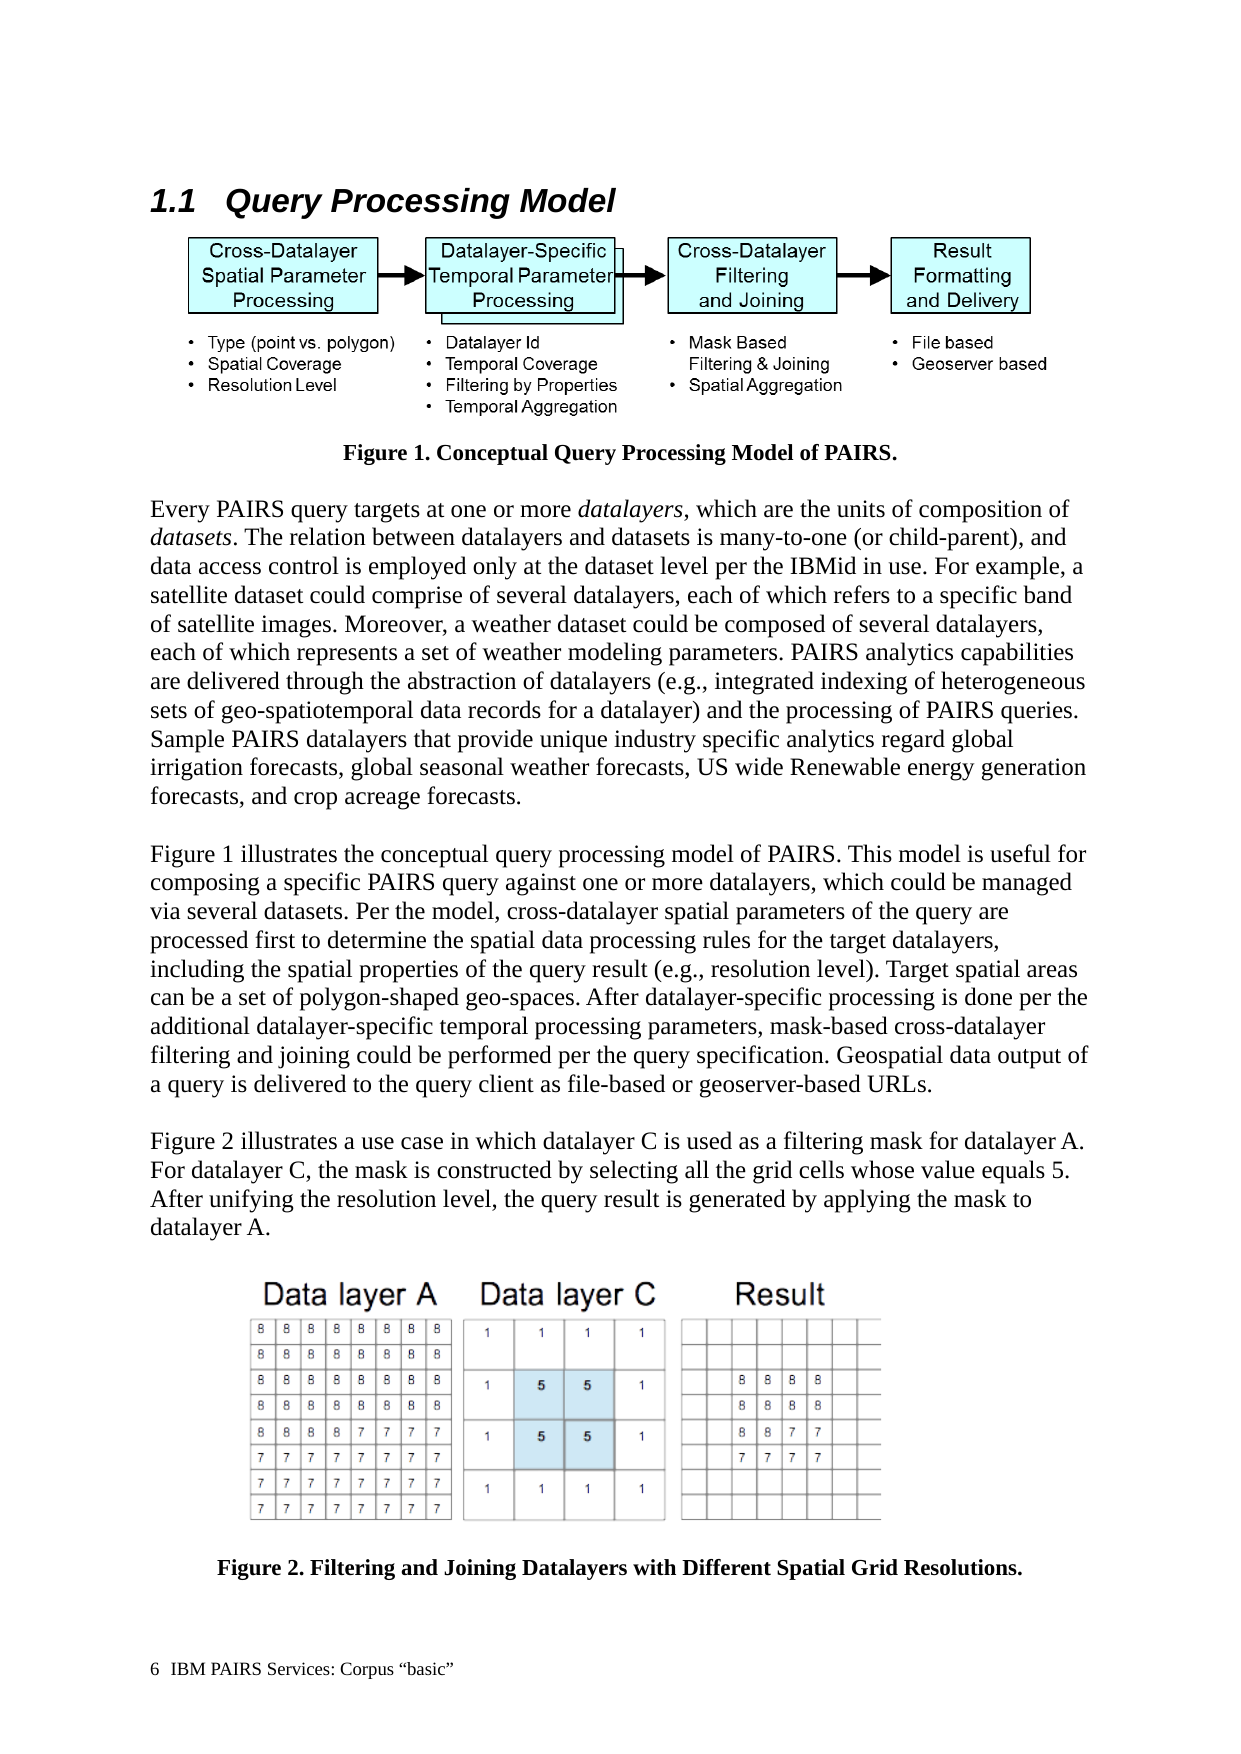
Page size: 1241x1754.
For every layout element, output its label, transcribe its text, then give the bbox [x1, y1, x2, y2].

text Every PAIRS query targets at one or more datalayers, which are the units of composition of datasets. The relation between datalayers and datasets is many-to-one (or child-parent), and data access control is employed only at the dataset level per the IBMid in use. For example, a satellite dataset could comprise of several datalayers, each of which refers to a specific band of satellite images. Moreover, a weather dataset could be composed of several datalayers, each of which represents a set of weather modeling parameters. PAIRS analytics capabilities are delivered through the abstraction of datalayers (e.g., integrated indexing of heterogeneous sets of geo-spatiotemporal data records for a datalayer) and the processing of PAIRS queries. Sample PAIRS datalayers that provide unique industry specific analytics regard global irrigation forecasts, global seasonal weather forecasts, US wide Renewable energy generation forecasts, and crop acreage forecasts. [150, 494, 1090, 810]
text Figure 1 illustrates the conceptual query processing model of PAIRS. This model is useful for composing a specific PAIRS query against one or more datalayers, which could be managed via several datasets. Per the model, cross-datalayer spatial parameters of the query are processed first to determine the spatial data processing rules for the target datalayers, including the spatial properties of the query result (e.g., resolution level). Target spatial areas can be a set of polygon-shaped geo-spaces. After datalayer-specific processing is done per the additional datalayer-specific temporal processing parameters, mask-based cross-datalayer filtering and joining could be performed per the query specification. Geospatial data output of a query is delivered to the query client as file-based or geoserver-based URLs. [150, 839, 1090, 1097]
subtitle Query Processing Model [150, 181, 1090, 219]
picture [245, 1270, 882, 1554]
text Figure 2 illustrates a use case in which datalayer C is used as a filtering mask for datalayer A. For datalayer C, the mask is constructed by selecting all the grid cells whose value equals 5. After unifying the resolution level, the query result is generated by applying the mask to datalayer A. [150, 1126, 1090, 1241]
picture [177, 231, 1063, 427]
